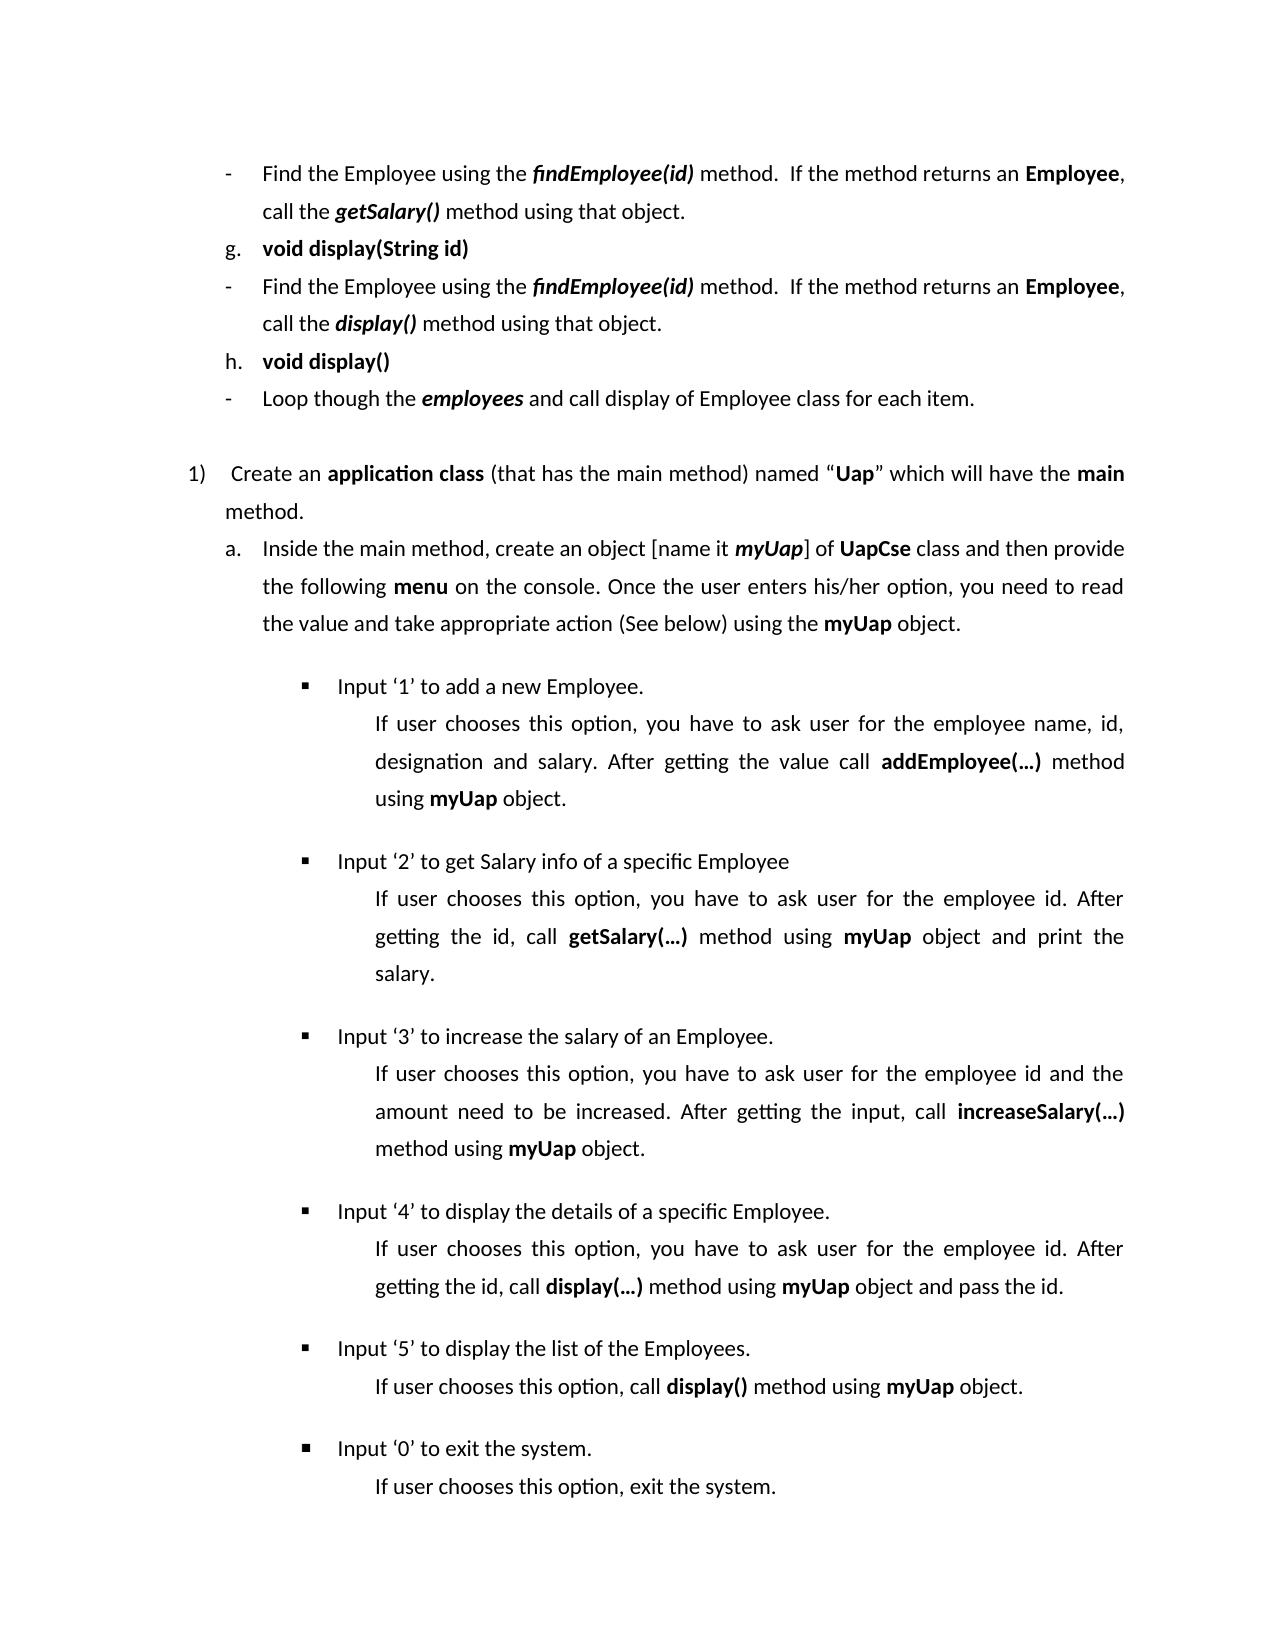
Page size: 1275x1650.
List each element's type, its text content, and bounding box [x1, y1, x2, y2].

list Input ‘2’ to get Salary info of a specific Employee [300, 837, 1125, 875]
list Inside the main method, create an object [name it myUap] of UapCse class and then provide the following menu on the console. Once the user enters his/her option, you need to read the value and take appropriate action (See below) using the myUap object. [225, 525, 1125, 637]
text If user chooses this option, you have to ask user for the employee name, id, designation and salary. After getting the value call addEmployee(…) method using myUap object. [375, 700, 1125, 812]
list Input ‘3’ to increase the salary of an Employee. [300, 1012, 1125, 1050]
list Find the Employee using the findEmployee(id) method. If the method returns an Employee, call the display() method using that object. [225, 262, 1125, 337]
list void display(String id) [225, 225, 1125, 262]
text If user chooses this option, you have to ask user for the employee id. After getting the id, call display(…) method using myUap object and pass the id. [375, 1225, 1125, 1300]
text If user chooses this option, exit the system. [375, 1462, 1125, 1500]
text If user chooses this option, call display() method using myUap object. [375, 1362, 1125, 1400]
list Loop though the employees and call display of Employee class for each item. [225, 375, 1125, 412]
list Input ‘1’ to add a new Employee. [300, 662, 1125, 700]
list Create an application class (that has the main method) named “Uap” which will have the main method. [187, 450, 1125, 525]
text If user chooses this option, you have to ask user for the employee id and the amount need to be increased. After getting the input, call increaseSalary(…) method using myUap object. [375, 1050, 1125, 1162]
text If user chooses this option, you have to ask user for the employee id. After getting the id, call getSalary(…) method using myUap object and print the salary. [375, 875, 1125, 987]
list Input ‘5’ to display the list of the Employees. [300, 1325, 1125, 1362]
list Input ‘0’ to exit the system. [300, 1425, 1125, 1462]
list Find the Employee using the findEmployee(id) method. If the method returns an Employee, call the getSalary() method using that object. [225, 150, 1125, 225]
list Input ‘4’ to display the details of a specific Employee. [300, 1187, 1125, 1225]
list void display() [225, 337, 1125, 375]
